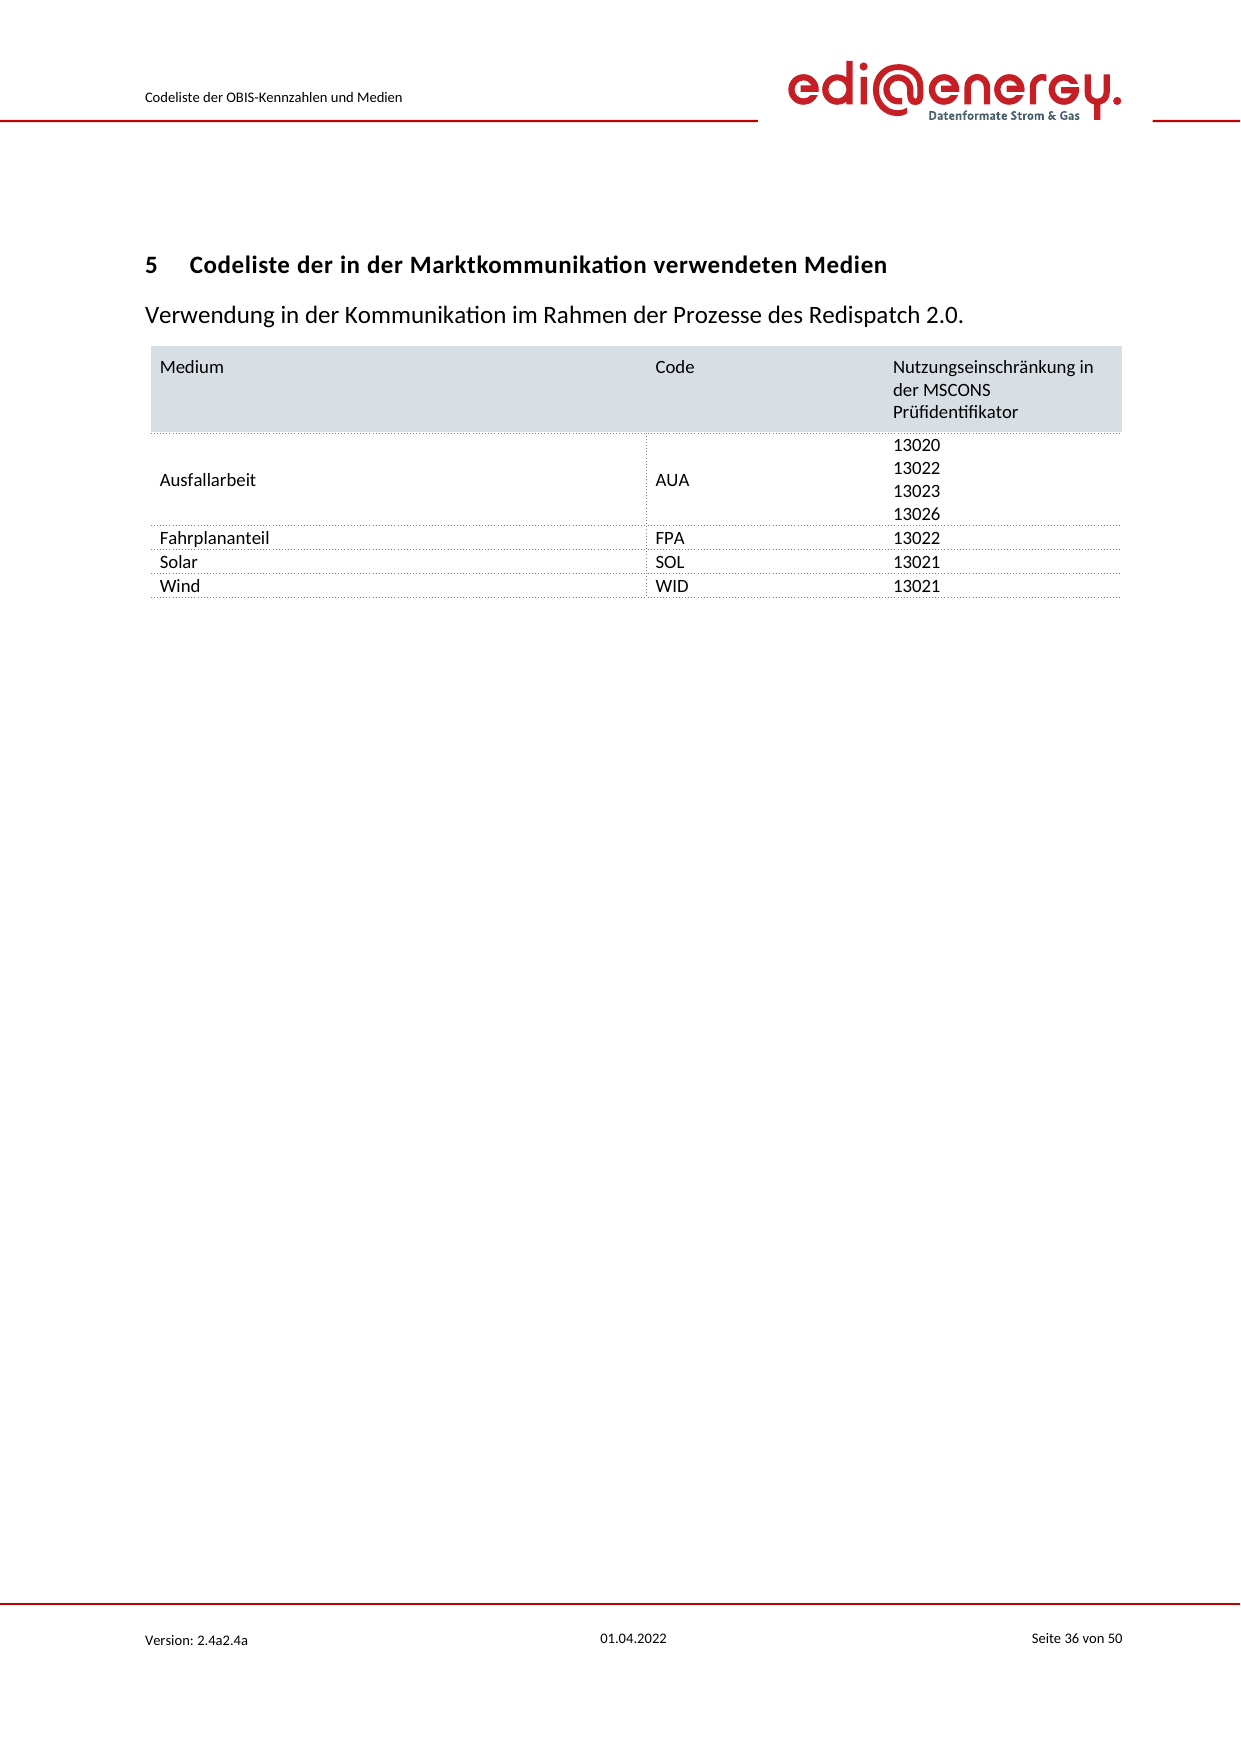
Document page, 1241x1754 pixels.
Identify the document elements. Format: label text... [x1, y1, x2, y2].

table_header Medium [151, 346, 647, 432]
table_cell Solar [151, 549, 647, 573]
table_cell Wind [151, 573, 647, 597]
table_cell WID [647, 573, 884, 597]
table_cell 13022 [884, 525, 1122, 549]
table_cell 13020 13022 13023 13026 [884, 433, 1122, 525]
subtitle Codeliste der in der Marktkommunikation verwendeten Medien [145, 246, 1122, 279]
table_header Code [647, 346, 884, 432]
table_cell 13021 [884, 549, 1122, 573]
table_cell Ausfallarbeit [151, 433, 647, 525]
table_cell FPA [647, 525, 884, 549]
table_cell 13021 [884, 573, 1122, 597]
text Verwendung in der Kommunikation im Rahmen der Prozesse des Redispatch 2.0. [145, 296, 1122, 329]
table_header Nutzungseinschränkung in der MSCONS Prüfidentifikator [884, 346, 1122, 432]
table_cell SOL [647, 549, 884, 573]
table_cell Fahrplananteil [151, 525, 647, 549]
table_cell AUA [647, 433, 884, 525]
